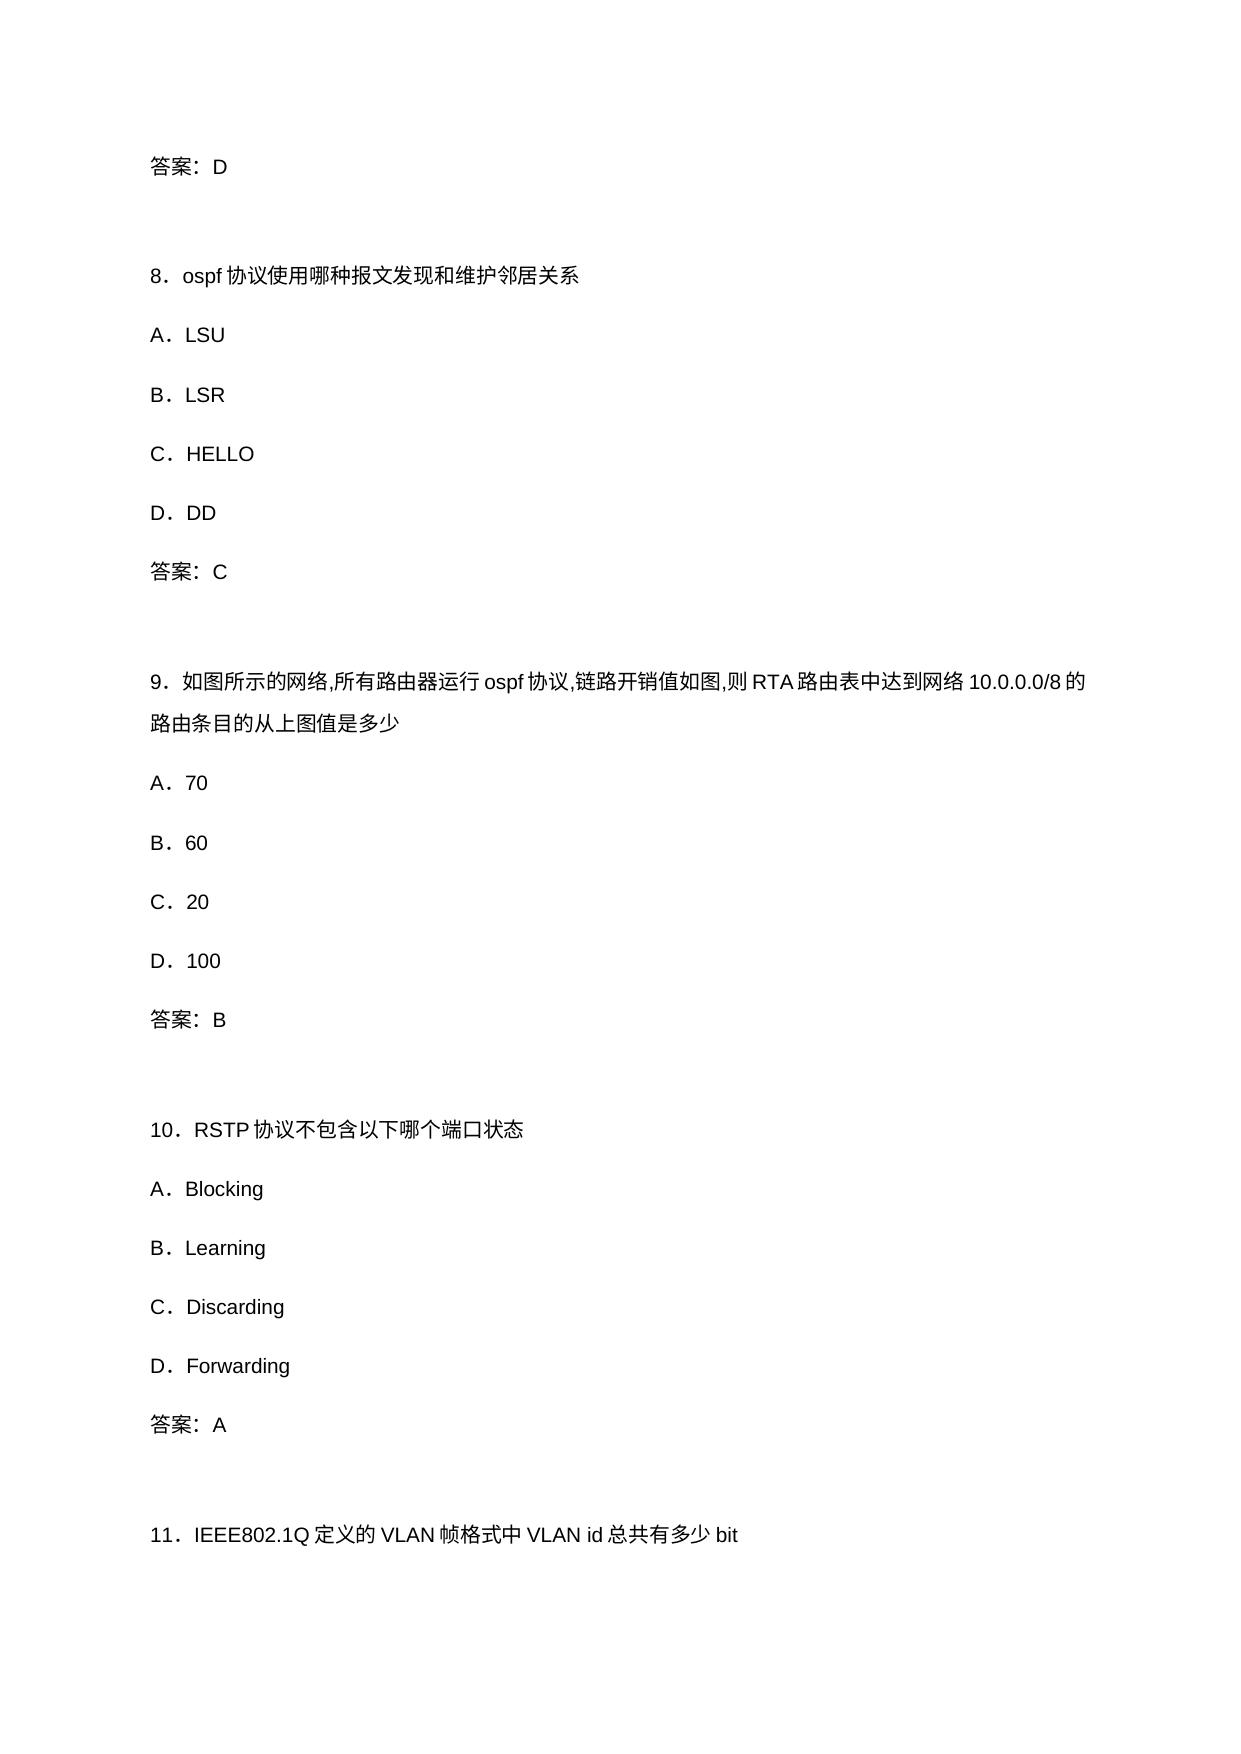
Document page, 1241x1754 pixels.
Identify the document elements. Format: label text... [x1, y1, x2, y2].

text A．Blocking [150, 1172, 1090, 1202]
text B．LSR [150, 378, 1090, 408]
text C．HELLO [150, 437, 1090, 467]
text 答案：D [150, 150, 1090, 180]
text 10．RSTP协议不包含以下哪个端口状态 [150, 1113, 1090, 1143]
text 答案：B [150, 1003, 1090, 1033]
text 11．IEEE802.1Q定义的VLAN帧格式中VLAN id总共有多少bit [150, 1518, 1090, 1548]
text A．70 [150, 767, 1090, 797]
text C．20 [150, 885, 1090, 915]
text C．Discarding [150, 1290, 1090, 1321]
text 8．ospf协议使用哪种报文发现和维护邻居关系 [150, 259, 1090, 290]
text A．LSU [150, 319, 1090, 349]
text 答案：A [150, 1409, 1090, 1439]
text 9．如图所示的网络,所有路由器运行ospf协议,链路开销值如图,则RTA路由表中达到网络10.0.0.0/8的路由条目的从上图值是多少 [150, 665, 1090, 738]
text 答案：C [150, 555, 1090, 586]
text D．Forwarding [150, 1349, 1090, 1380]
text D．DD [150, 496, 1090, 526]
text B．Learning [150, 1231, 1090, 1261]
text D．100 [150, 944, 1090, 974]
text B．60 [150, 826, 1090, 856]
